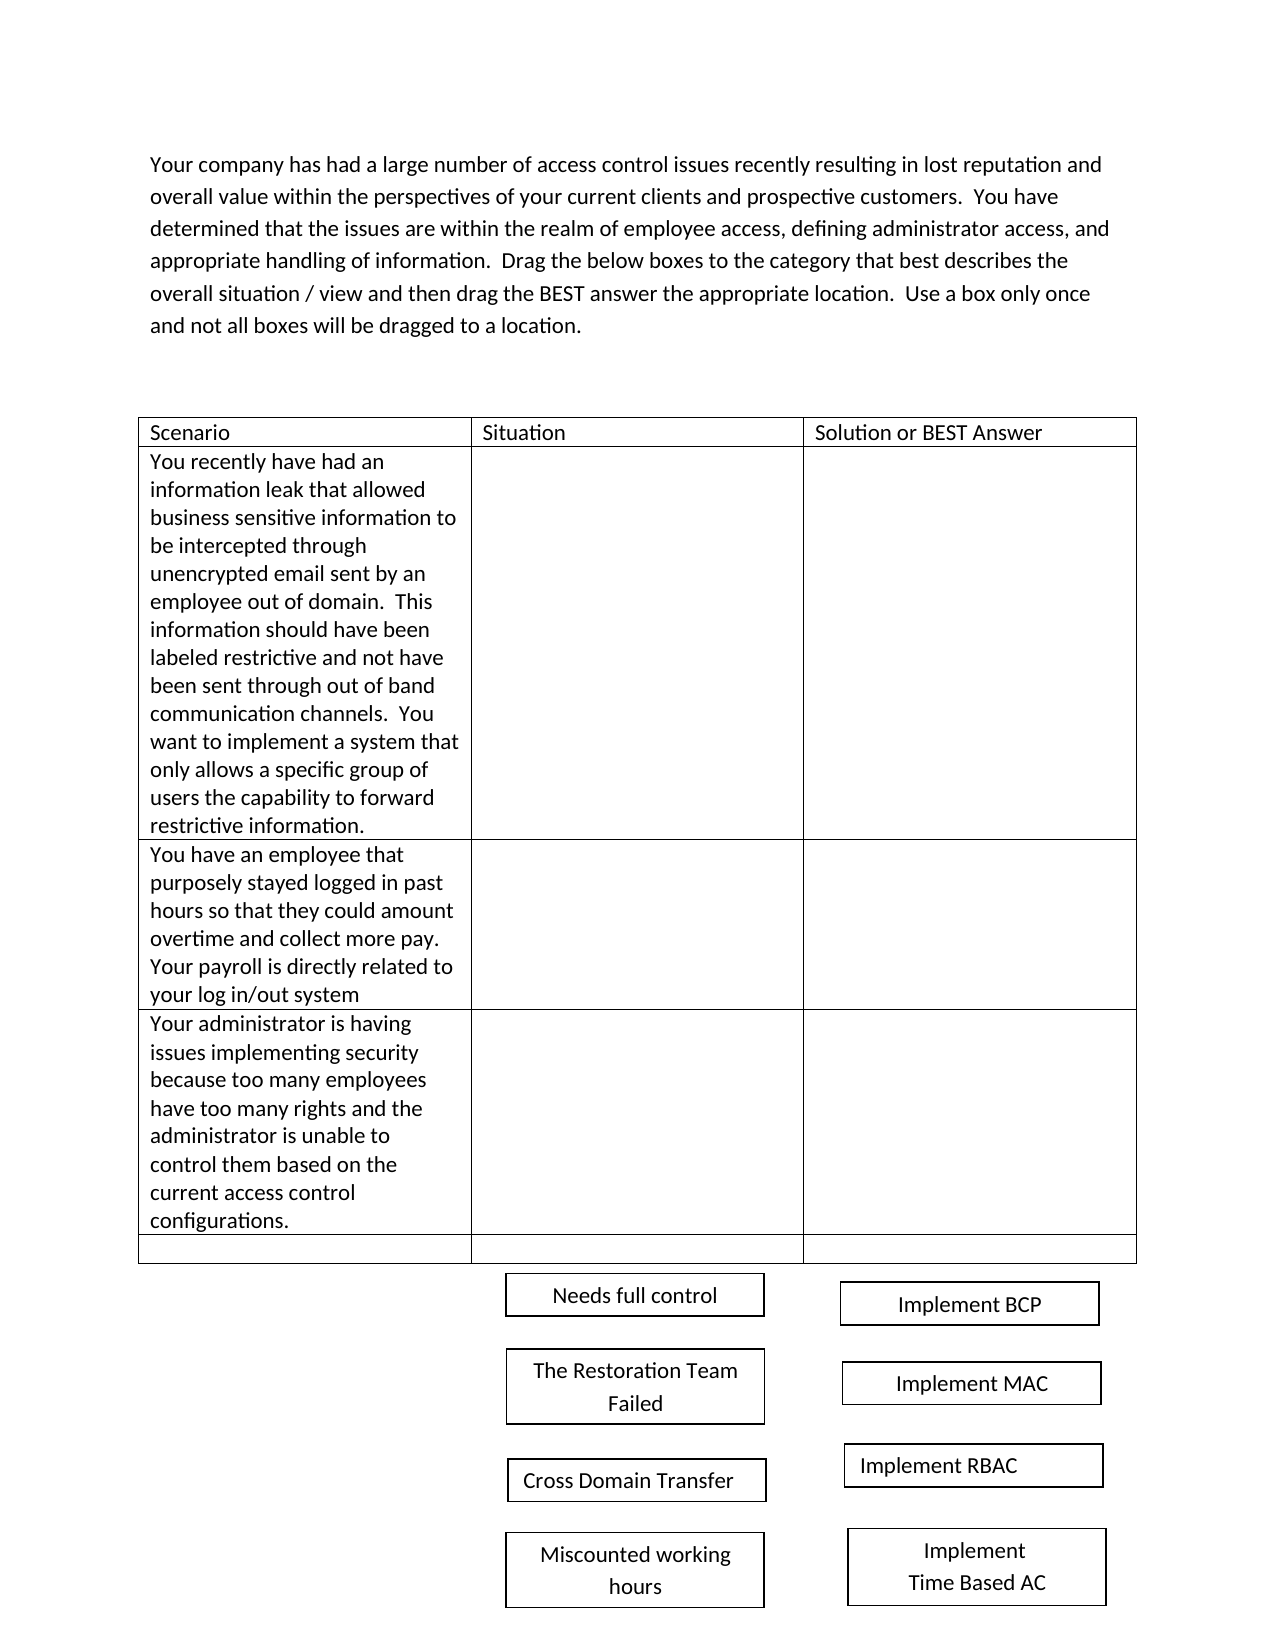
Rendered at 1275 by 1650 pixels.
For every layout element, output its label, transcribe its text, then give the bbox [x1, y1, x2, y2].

table_header Scenario [139, 418, 471, 446]
table_header Situation [472, 418, 803, 446]
table_cell [472, 1235, 803, 1263]
table_cell You have an employee that purposely stayed logged in past hours so that they could amount overtime and collect more pay. Your payroll is directly related to your log in/out system [139, 840, 471, 1008]
table_header Solution or BEST Answer [804, 418, 1136, 446]
table_cell [472, 1010, 803, 1234]
table_cell [139, 1235, 471, 1263]
table_cell [804, 1010, 1136, 1234]
table_cell You recently have had an information leak that allowed business sensitive information to be intercepted through unencrypted email sent by an employee out of domain. This information should have been labeled restrictive and not have been sent through out of band communication channels. You want to implement a system that only allows a specific group of users the capability to forward restrictive information. [139, 447, 471, 839]
table_cell [472, 840, 803, 1008]
table_cell [804, 840, 1136, 1008]
table_cell [472, 447, 803, 839]
table_cell Your administrator is having issues implementing security because too many employees have too many rights and the administrator is unable to control them based on the current access control configurations. [139, 1010, 471, 1234]
table_cell [804, 1235, 1136, 1263]
table_cell [804, 447, 1136, 839]
text Your company has had a large number of access control issues recently resulting in lost reputation and overall value within the perspectives of your current clients and prospective customers. You have determined that the issues are within the realm of employee access, defining administrator access, and appropriate handling of information. Drag the below boxes to the category that best describes the overall situation / view and then drag the BEST answer the appropriate location. Use a box only once and not all boxes will be dragged to a location. [150, 150, 1125, 339]
